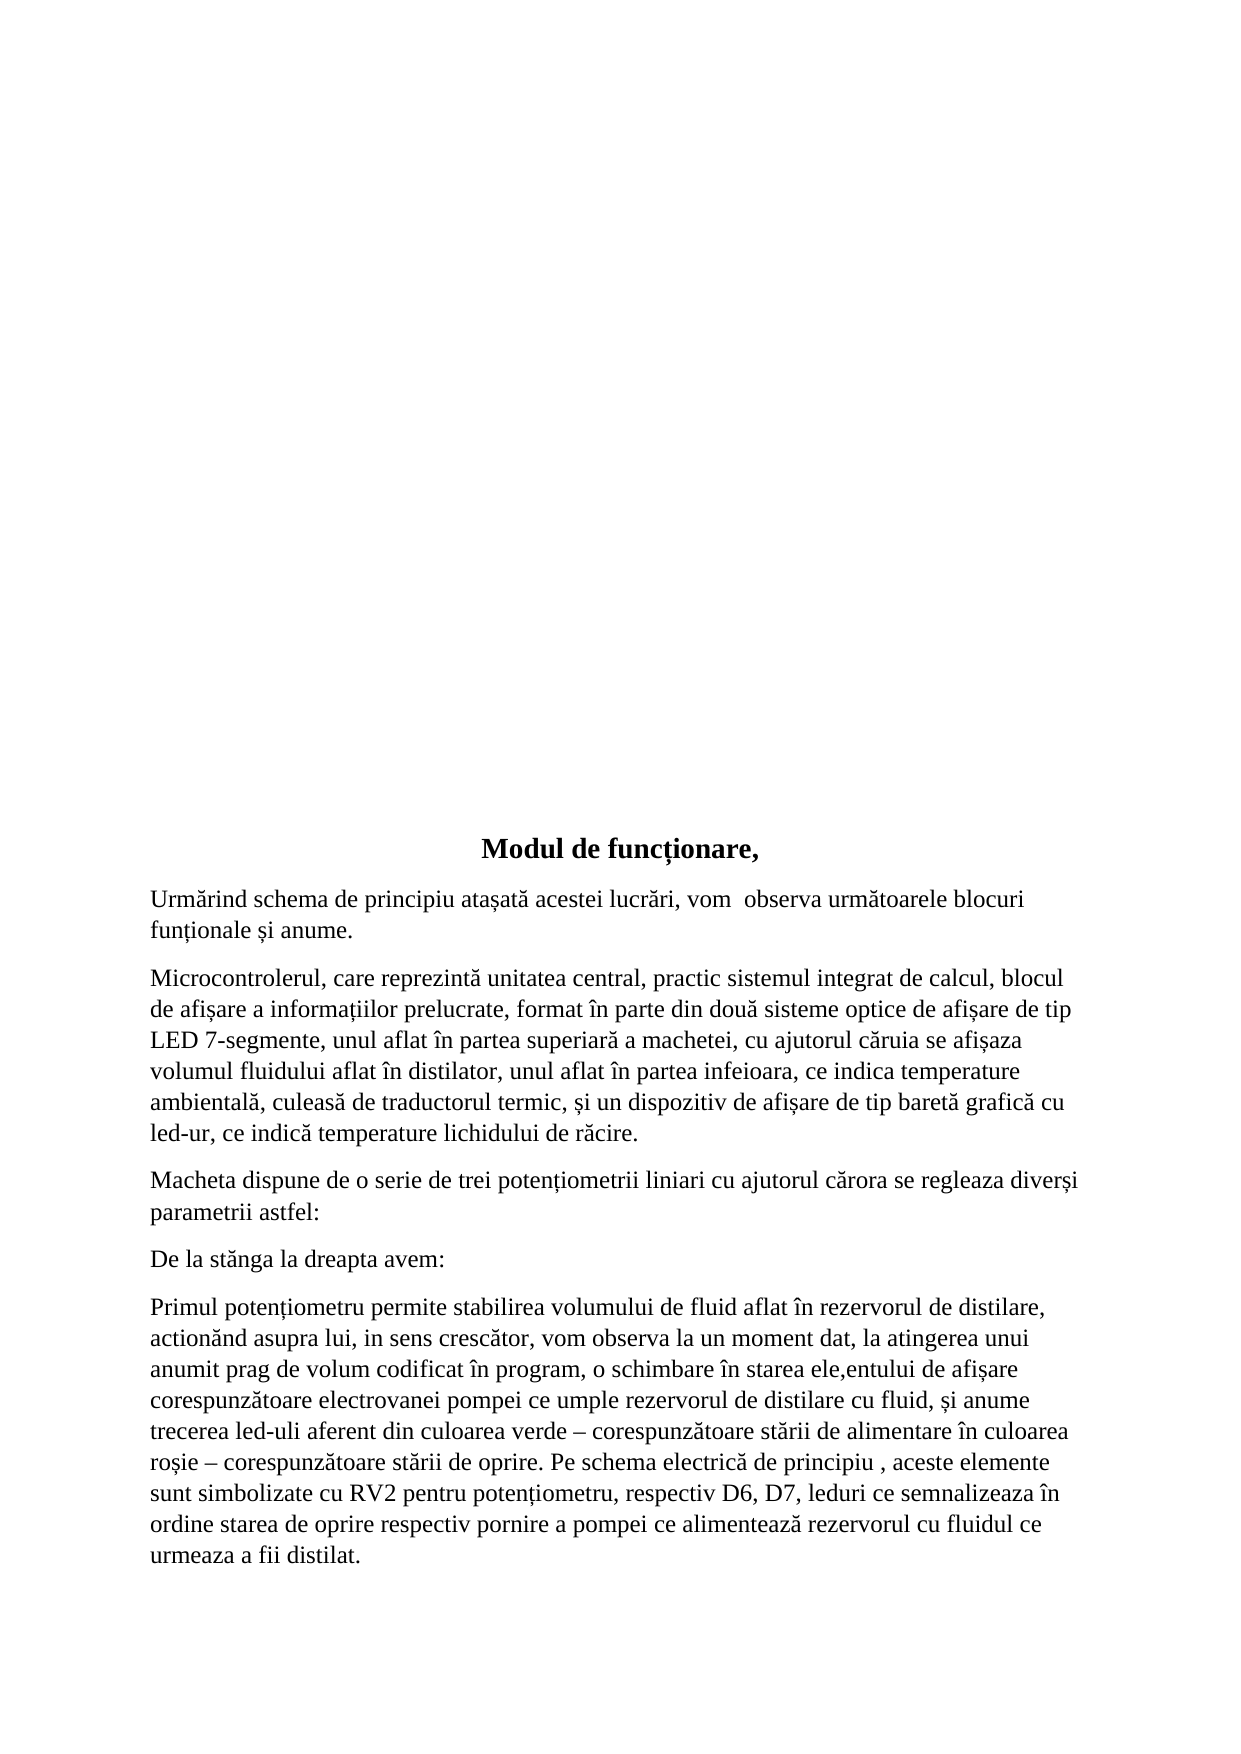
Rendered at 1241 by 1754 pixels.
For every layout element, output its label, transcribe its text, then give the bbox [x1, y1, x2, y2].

text Primul potențiometru permite stabilirea volumului de fluid aflat în rezervorul de distilare, actionănd asupra lui, in sens crescător, vom observa la un moment dat, la atingerea unui anumit prag de volum codificat în program, o schimbare în starea ele,entului de afișare corespunzătoare electrovanei pompei ce umple rezervorul de distilare cu fluid, și anume trecerea led-uli aferent din culoarea verde – corespunzătoare stării de alimentare în culoarea roșie – corespunzătoare stării de oprire. Pe schema electrică de principiu , aceste elemente sunt simbolizate cu RV2 pentru potențiometru, respectiv D6, D7, leduri ce semnalizeaza în ordine starea de oprire respectiv pornire a pompei ce alimentează rezervorul cu fluidul ce urmeaza a fii distilat. [150, 1292, 1090, 1569]
text Microcontrolerul, care reprezintă unitatea central, practic sistemul integrat de calcul, blocul de afișare a informațiilor prelucrate, format în parte din două sisteme optice de afișare de tip LED 7-segmente, unul aflat în partea superiară a machetei, cu ajutorul căruia se afișaza volumul fluidului aflat în distilator, unul aflat în partea infeioara, ce indica temperature ambientală, culeasă de traductorul termic, și un dispozitiv de afișare de tip baretă grafică cu led-ur, ce indică temperature lichidului de răcire. [150, 963, 1090, 1147]
text Modul de funcționare, [150, 831, 1090, 864]
text Urmărind schema de principiu atașată acestei lucrări, vom observa următoarele blocuri funționale și anume. [150, 884, 1090, 944]
text Macheta dispune de o serie de trei potențiometrii liniari cu ajutorul cărora se regleaza diverși parametrii astfel: [150, 1166, 1090, 1225]
text De la stănga la dreapta avem: [150, 1244, 1090, 1273]
